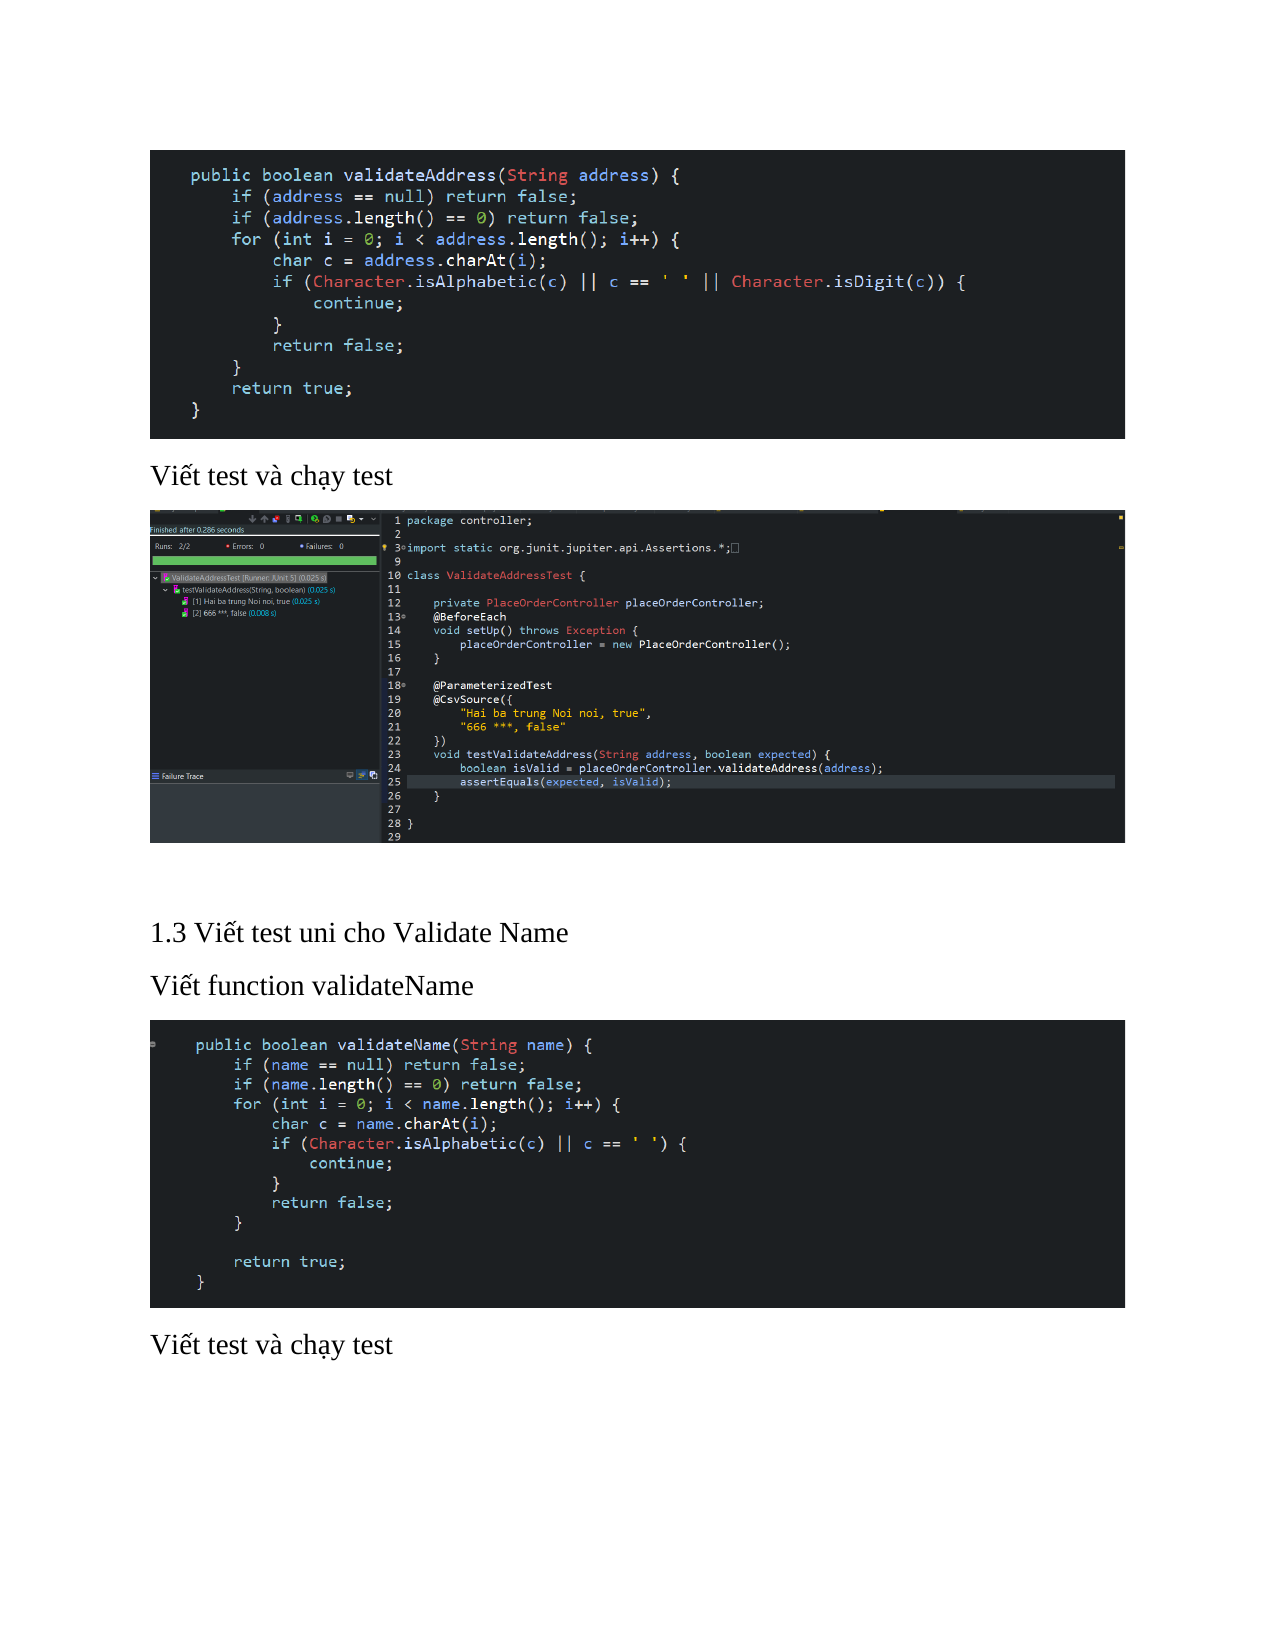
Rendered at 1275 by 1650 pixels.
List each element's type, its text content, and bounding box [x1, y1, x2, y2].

picture [150, 510, 1125, 843]
list Viết test uni cho Validate Name [150, 915, 1125, 949]
text Viết function validateName [150, 968, 1125, 1001]
text Viết test và chạy test [150, 458, 1125, 491]
picture [150, 1020, 1125, 1308]
text Viết test và chạy test [150, 1327, 1125, 1361]
picture [150, 150, 1125, 439]
